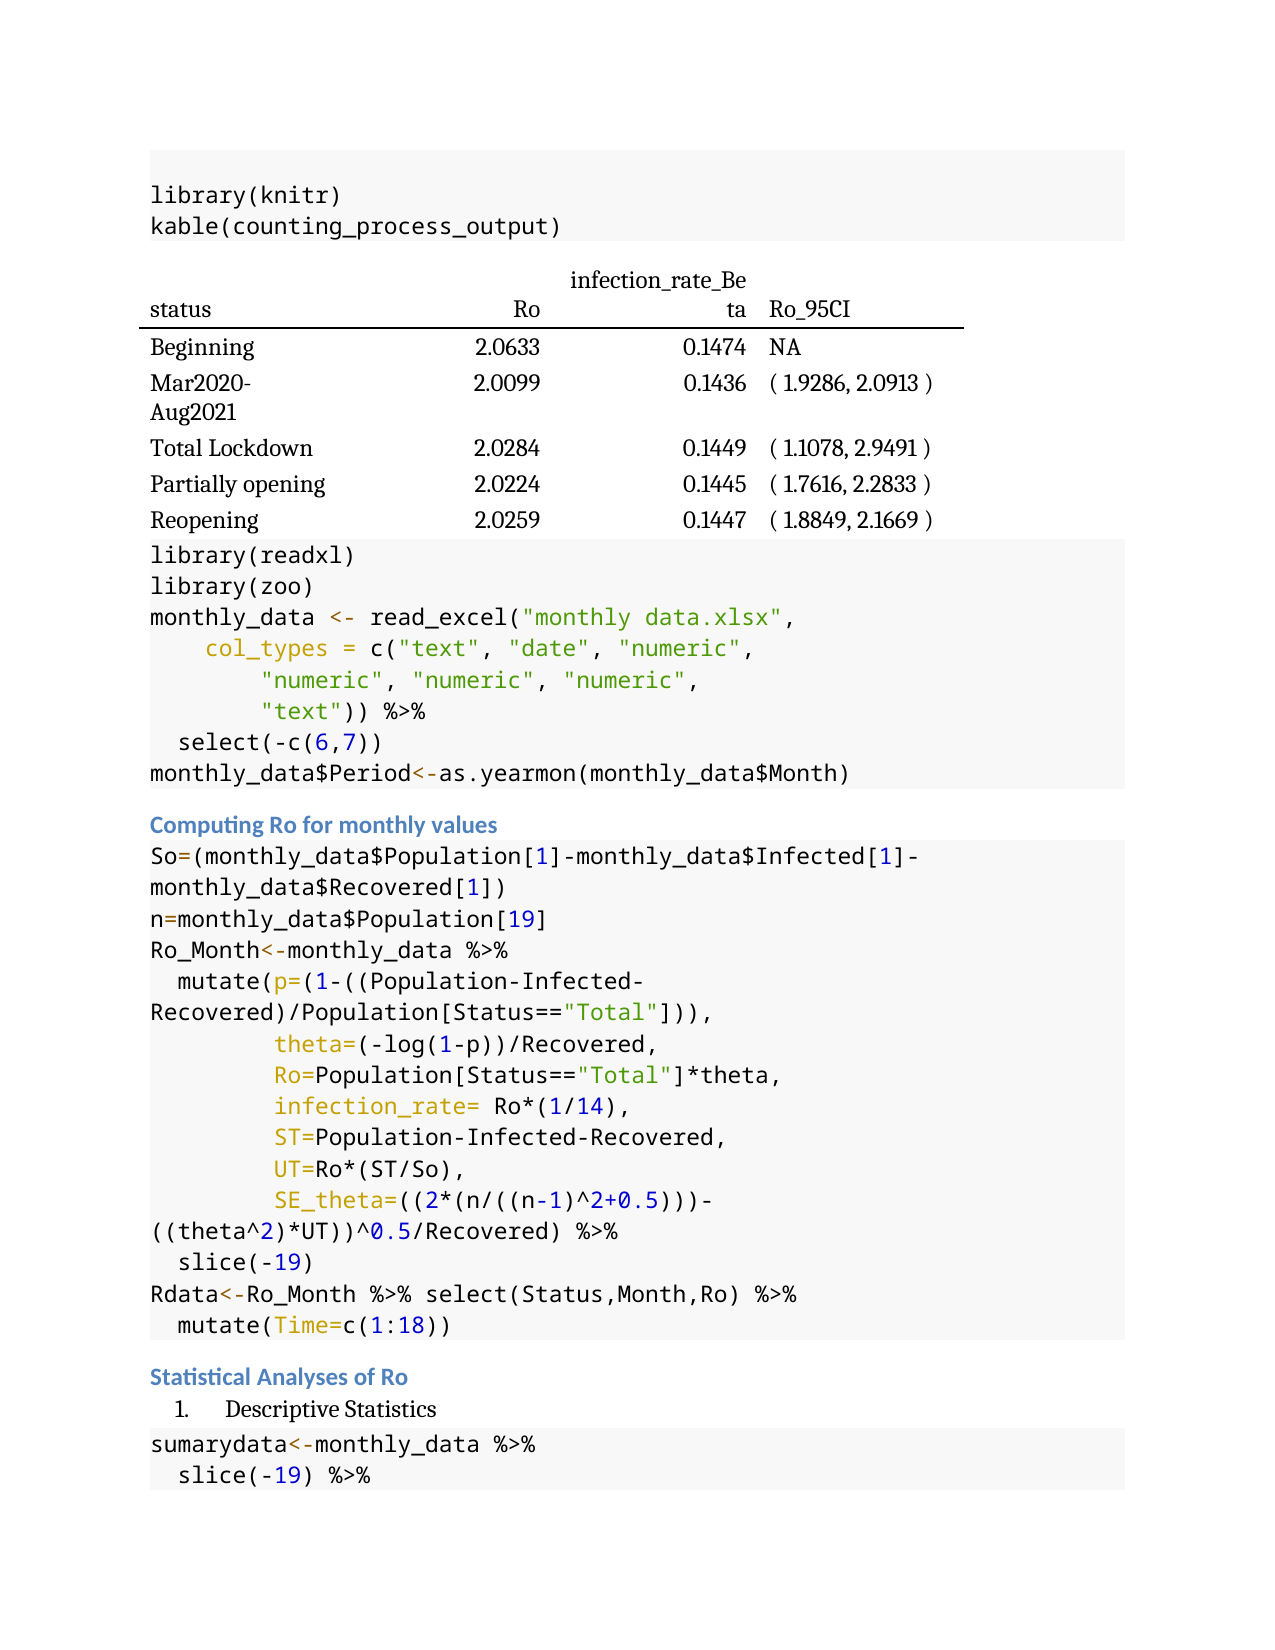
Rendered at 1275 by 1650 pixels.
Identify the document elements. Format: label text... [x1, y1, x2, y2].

table_header infection_rate_Beta [551, 262, 757, 327]
table_header Ro_95CI [758, 262, 964, 327]
table_cell 2.0633 [345, 329, 551, 365]
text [150, 150, 1125, 241]
subtitle Statistical Analyses of Ro [150, 1361, 1125, 1391]
table_cell 2.0099 [345, 365, 551, 430]
table_cell 0.1449 [551, 430, 757, 466]
table_cell Reopening [139, 503, 345, 539]
table_cell ( 1.1078, 2.9491 ) [758, 430, 964, 466]
table_cell 2.0224 [345, 466, 551, 502]
list Descriptive Statistics [175, 1395, 1125, 1424]
table_cell ( 1.9286, 2.0913 ) [758, 365, 964, 430]
table_cell NA [758, 329, 964, 365]
table_cell 2.0284 [345, 430, 551, 466]
table_cell 2.0259 [345, 503, 551, 539]
text library(readxl) library(zoo) monthly_data <- read_excel("monthly data.xlsx", col_types = c("text", "date", "numeric", "numeric", "numeric", "numeric", "text")) %>% select(-c(6,7)) monthly_data$Period<-as.yearmon(monthly_data$Month) [150, 539, 1125, 789]
table_cell 0.1447 [551, 503, 757, 539]
table_cell ( 1.8849, 2.1669 ) [758, 503, 964, 539]
table_header Ro [345, 262, 551, 327]
table_cell 0.1445 [551, 466, 757, 502]
text So=(monthly_data$Population[1]-monthly_data$Infected[1]-monthly_data$Recovered[1]) n=monthly_data$Population[19] Ro_Month<-monthly_data %>% mutate(p=(1-((Population-Infected-Recovered)/Population[Status=="Total"])), theta=(-log(1-p))/Recovered, Ro=Population[Status=="Total"]*theta, infection_rate= Ro*(1/14), ST=Population-Infected-Recovered, UT=Ro*(ST/So), SE_theta=((2*(n/((n-1)^2+0.5)))-((theta^2)*UT))^0.5/Recovered) %>% slice(-19) Rdata<-Ro_Month %>% select(Status,Month,Ro) %>% mutate(Time=c(1:18)) [150, 840, 1125, 1340]
table_cell Beginning [139, 329, 345, 365]
table_cell 0.1474 [551, 329, 757, 365]
table_cell Total Lockdown [139, 430, 345, 466]
table_cell 0.1436 [551, 365, 757, 430]
table_cell Partially opening [139, 466, 345, 502]
table_header status [139, 262, 345, 327]
subtitle Computing Ro for monthly values [150, 809, 1125, 840]
table_cell ( 1.7616, 2.2833 ) [758, 466, 964, 502]
table_cell Mar2020-Aug2021 [139, 365, 345, 430]
